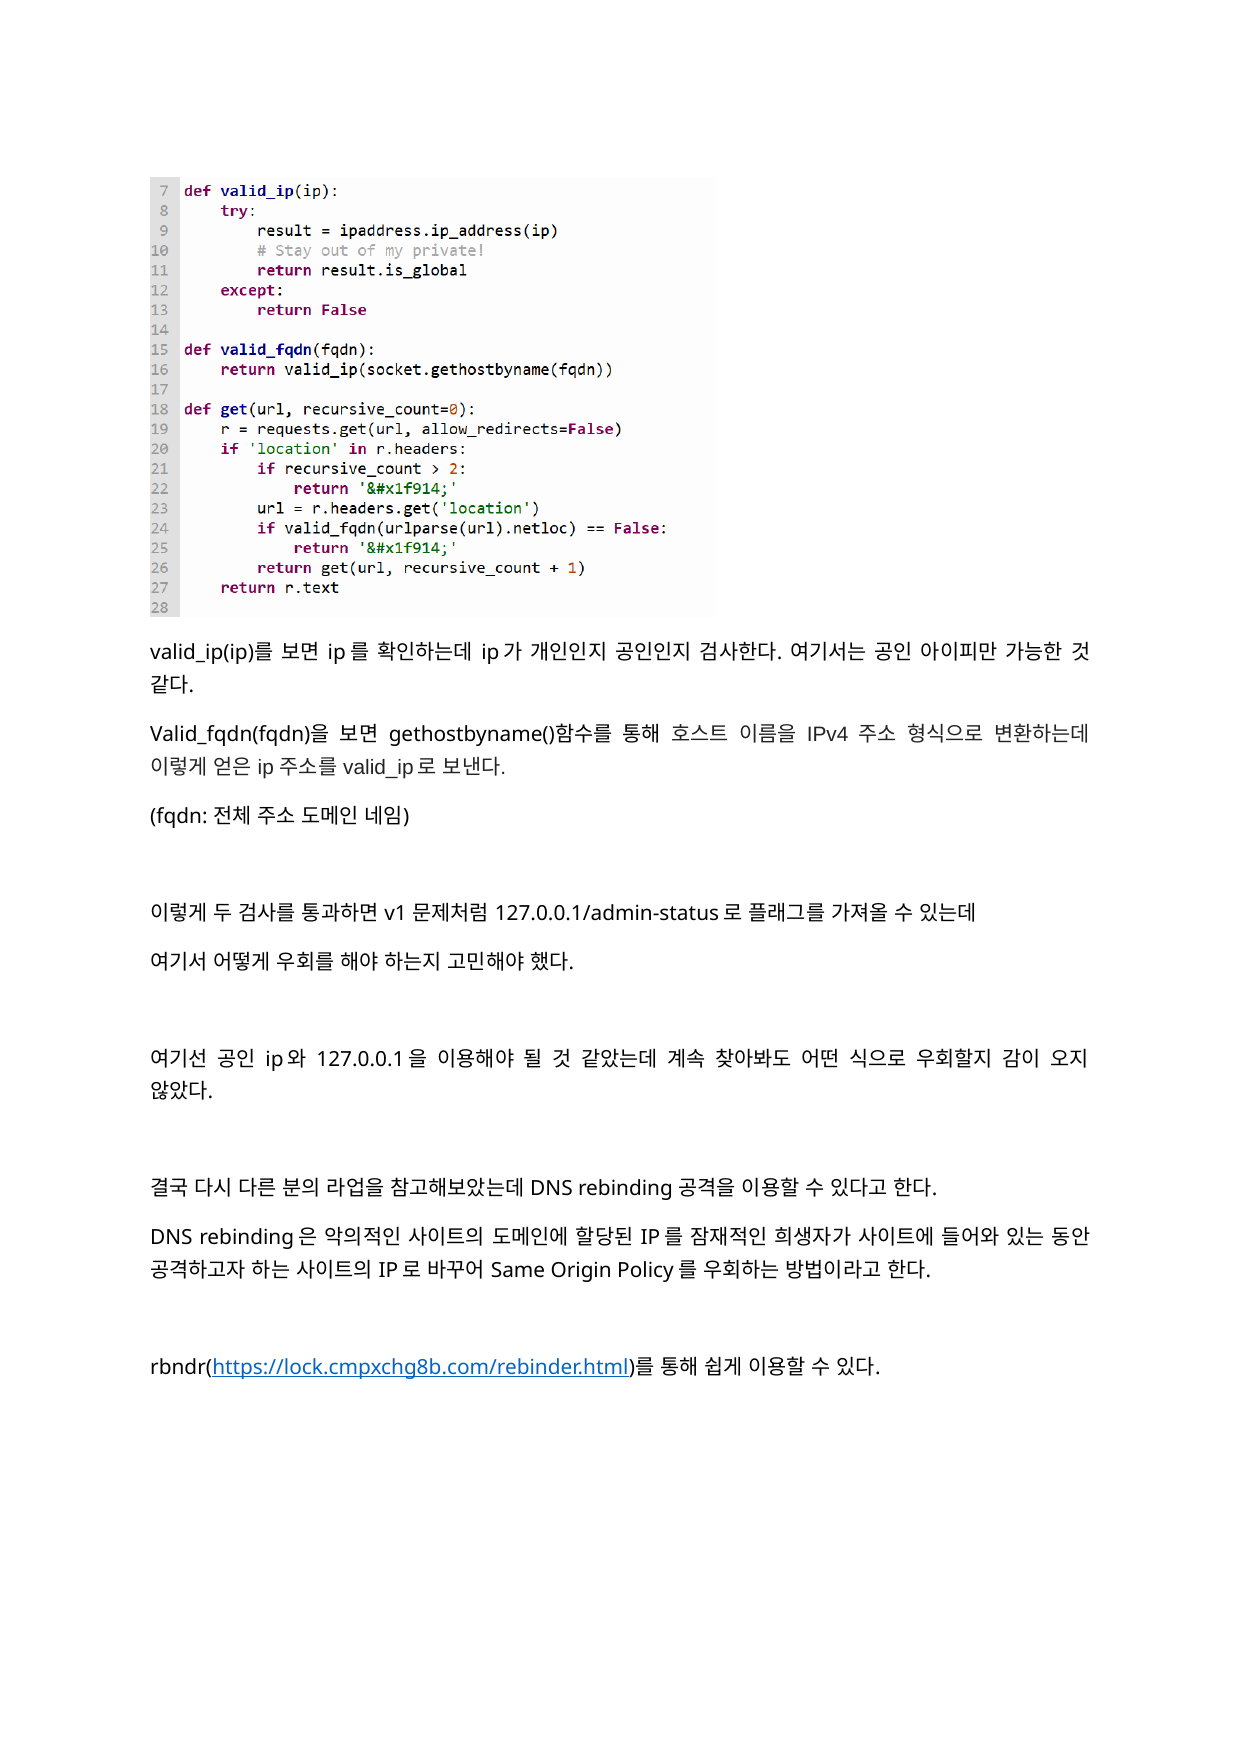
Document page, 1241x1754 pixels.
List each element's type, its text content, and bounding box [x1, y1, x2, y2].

text DNS rebinding은 악의적인 사이트의 도메인에 할당된 IP를 잠재적인 희생자가 사이트에 들어와 있는 동안 공격하고자 하는 사이트의 IP로 바꾸어 Same Origin Policy를 우회하는 방법이라고 한다. [150, 1221, 1090, 1284]
text 이렇게 두 검사를 통과하면 v1 문제처럼 127.0.0.1/admin-status로 플래그를 가져올 수 있는데 [150, 896, 1090, 926]
text 여기서 어떻게 우회를 해야 하는지 고민해야 했다. [150, 945, 1090, 976]
text Valid_fqdn(fqdn)을 보면 gethostbyname()함수를 통해 호스트 이름을 IPv4 주소 형식으로 변환하는데 이렇게 얻은 ip 주소를 valid_ip로 보낸다. [150, 717, 1090, 780]
text 결국 다시 다른 분의 라업을 참고해보았는데 DNS rebinding 공격을 이용할 수 있다고 한다. [150, 1171, 1090, 1202]
text rbndr(https://lock.cmpxchg8b.com/rebinder.html)를 통해 쉽게 이용할 수 있다. [150, 1350, 1090, 1380]
picture [150, 177, 716, 617]
text 여기선 공인 ip와 127.0.0.1을 이용해야 될 것 같았는데 계속 찾아봐도 어떤 식으로 우회할지 감이 오지 않았다. [150, 1042, 1090, 1105]
text (fqdn: 전체 주소 도메인 네임) [150, 799, 1090, 829]
text valid_ip(ip)를 보면 ip를 확인하는데 ip가 개인인지 공인인지 검사한다. 여기서는 공인 아이피만 가능한 것 같다. [150, 635, 1090, 698]
